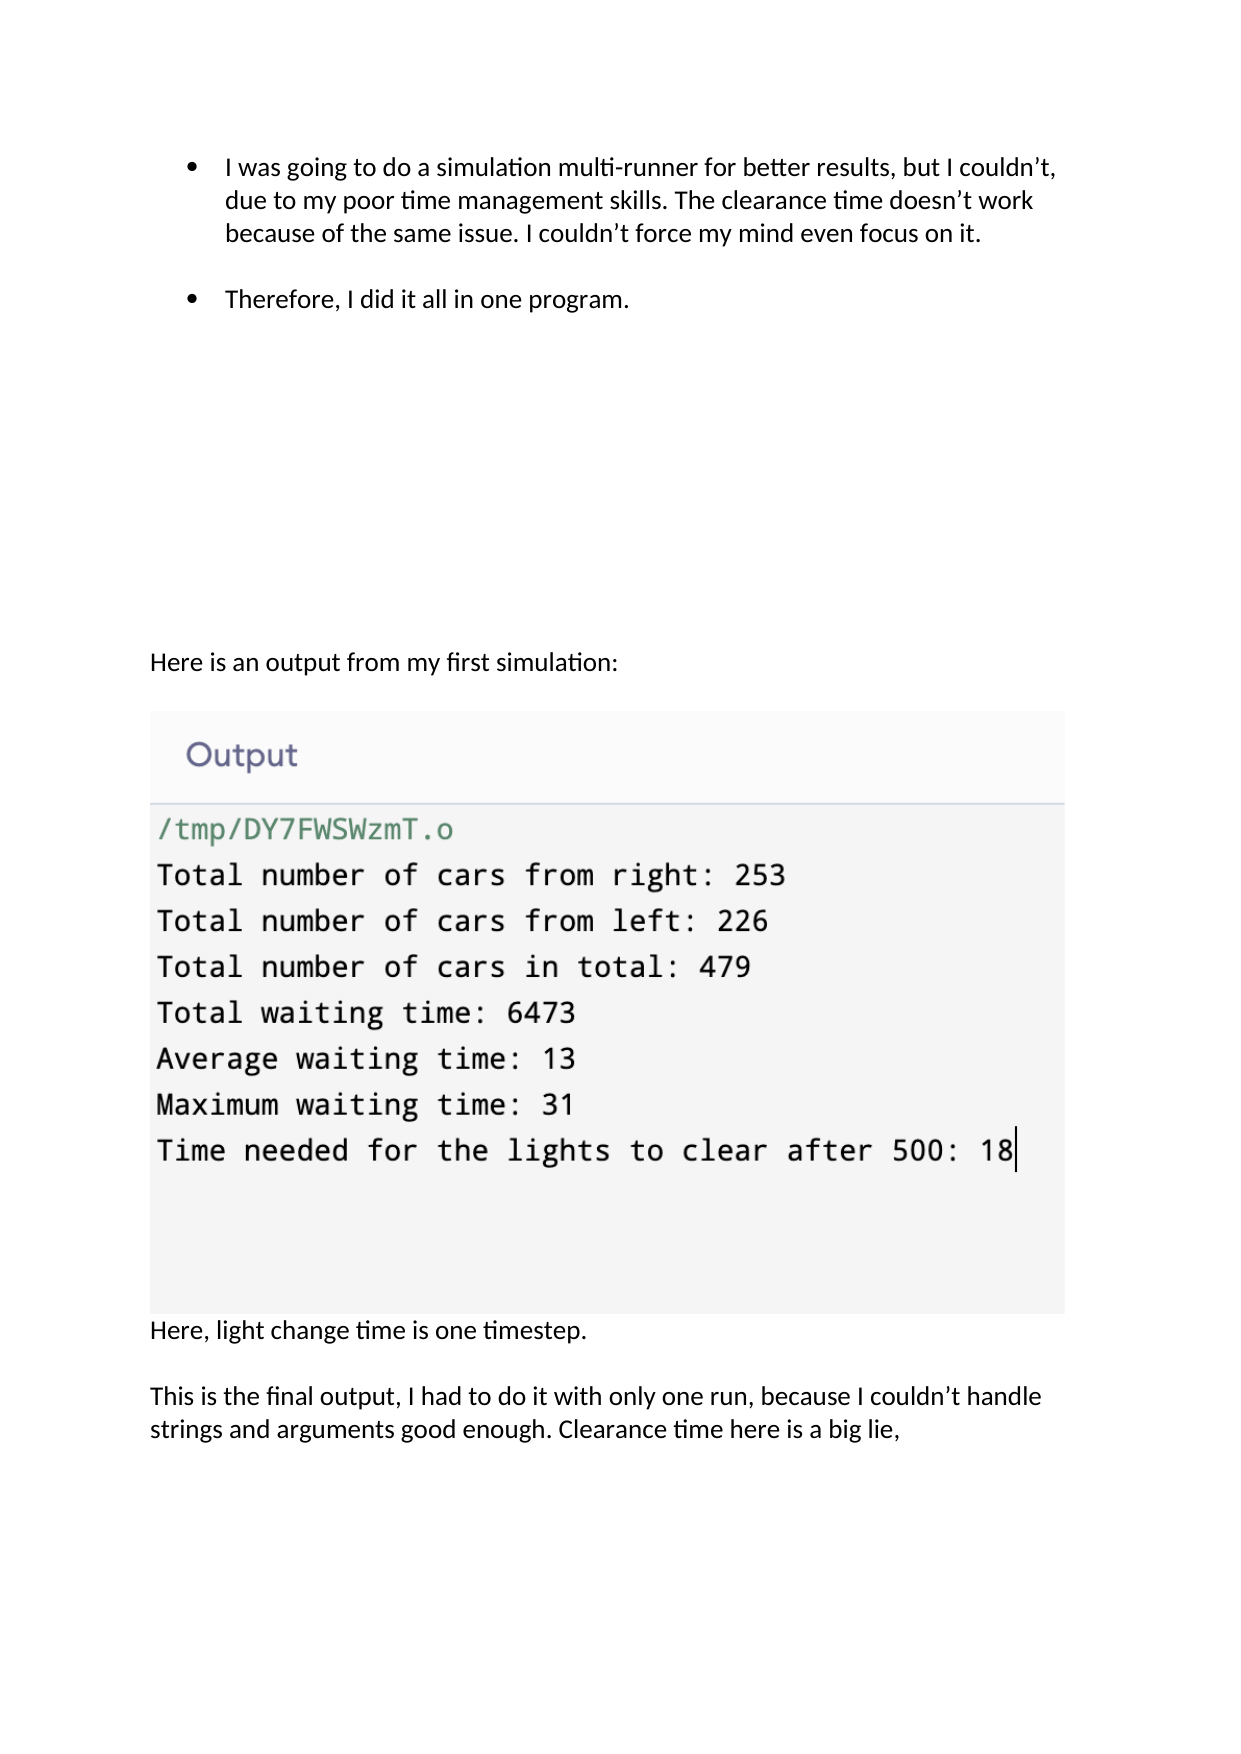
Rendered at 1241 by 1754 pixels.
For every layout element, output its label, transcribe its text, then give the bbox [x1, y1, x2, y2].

text Here, light change time is one timestep. [150, 1313, 1090, 1346]
text Here is an output from my first simulation: [150, 645, 1090, 678]
picture [150, 711, 1065, 1314]
list I was going to do a simulation multi-runner for better results, but I couldn’t, due to my poor time management skills. The clearance time doesn’t work because of the same issue. I couldn’t force my mind even focus on it. [187, 150, 1090, 249]
list Therefore, I did it all in one program. [187, 282, 1090, 315]
text This is the final output, I had to do it with only one run, because I couldn’t handle strings and arguments good enough. Clearance time here is a big lie, [150, 1379, 1090, 1446]
